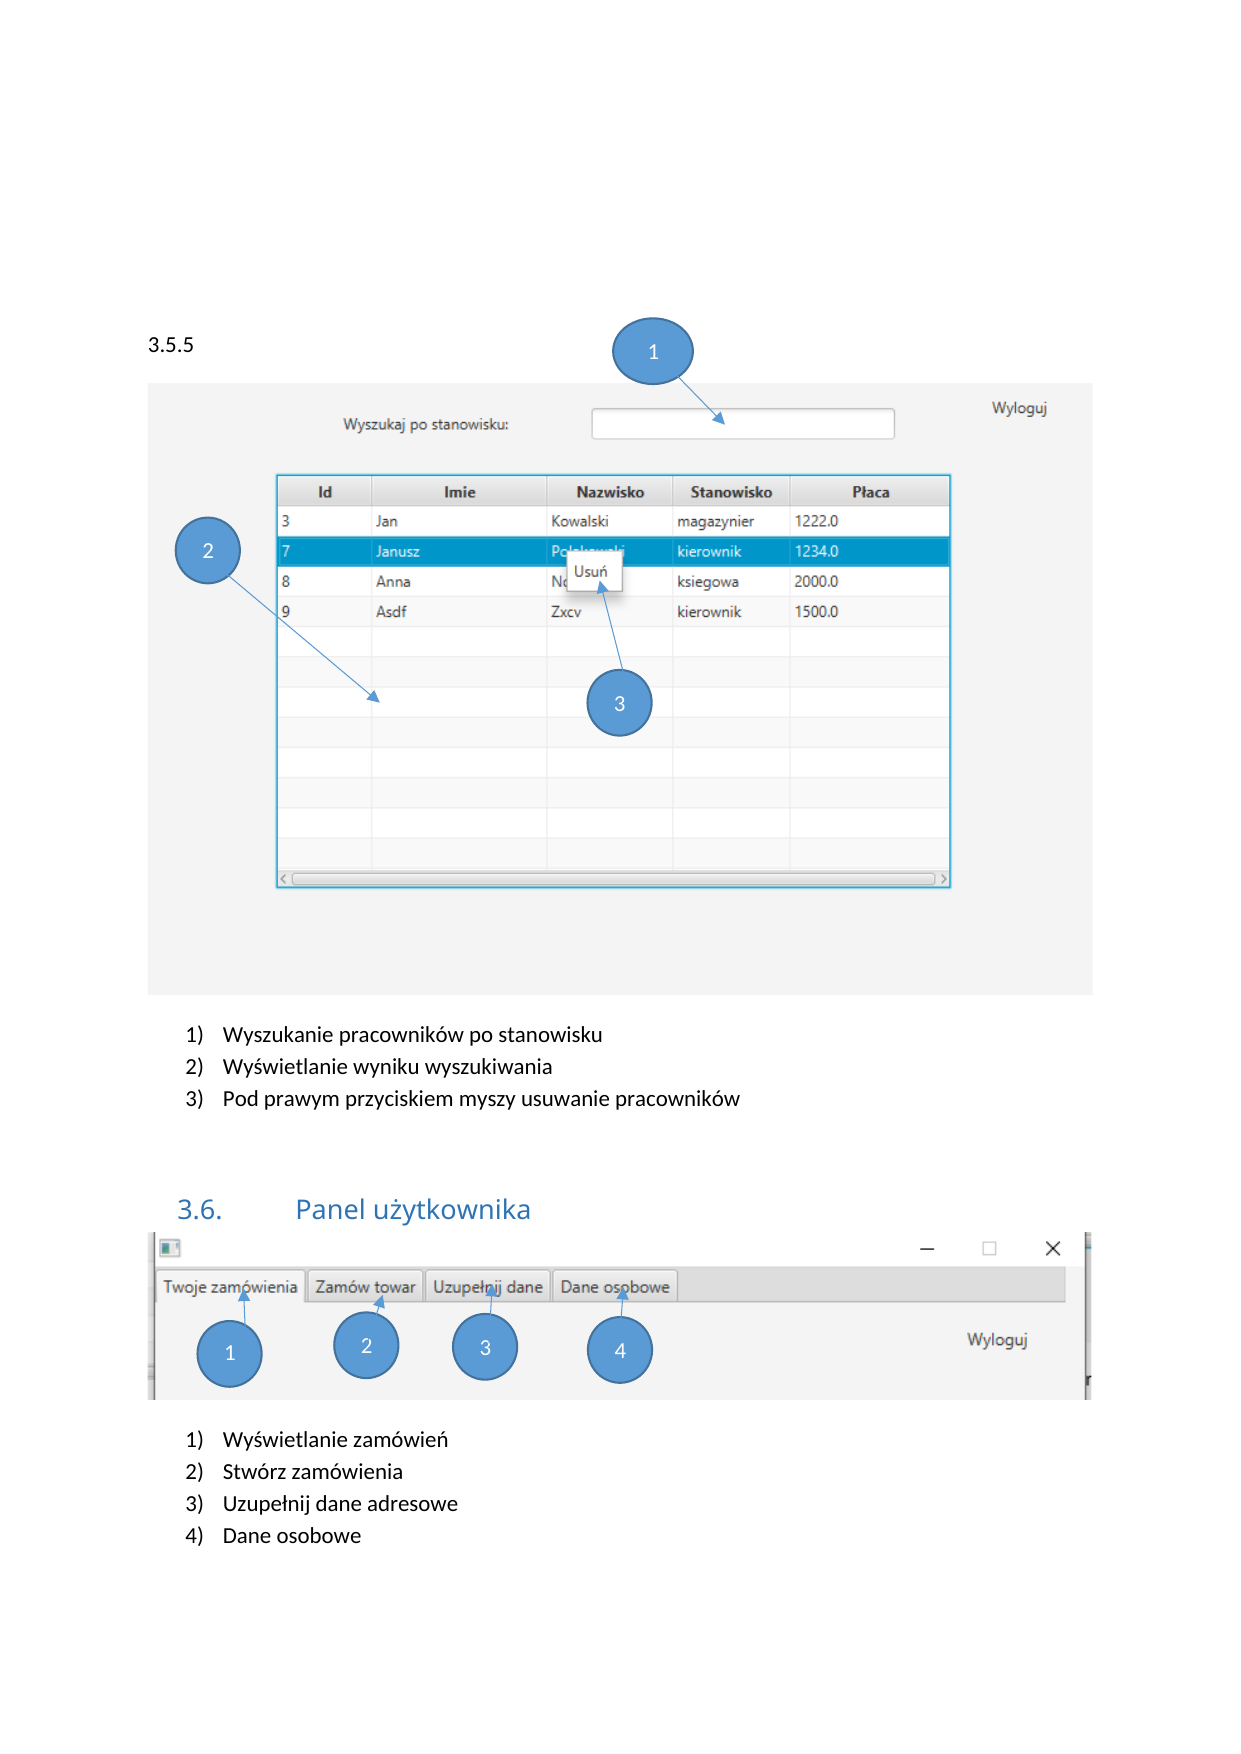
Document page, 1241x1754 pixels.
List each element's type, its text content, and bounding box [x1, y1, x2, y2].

subtitle Panel użytkownika [177, 1190, 1093, 1227]
list Wyszukanie pracowników po stanowisku [185, 1020, 1093, 1048]
list Pod prawym przyciskiem myszy usuwanie pracowników [185, 1084, 1093, 1112]
list Uzupełnij dane adresowe [185, 1489, 1093, 1517]
picture [147, 383, 1093, 995]
list Wyświetlanie wyniku wyszukiwania [185, 1052, 1093, 1080]
picture [147, 1232, 1092, 1400]
list Stwórz zamówienia [185, 1457, 1093, 1485]
text 3.5.5 [686, 330, 1093, 358]
list Dane osobowe [185, 1521, 1093, 1549]
list Wyświetlanie zamówień [185, 1425, 1093, 1453]
text 3.5.5 [148, 330, 620, 358]
